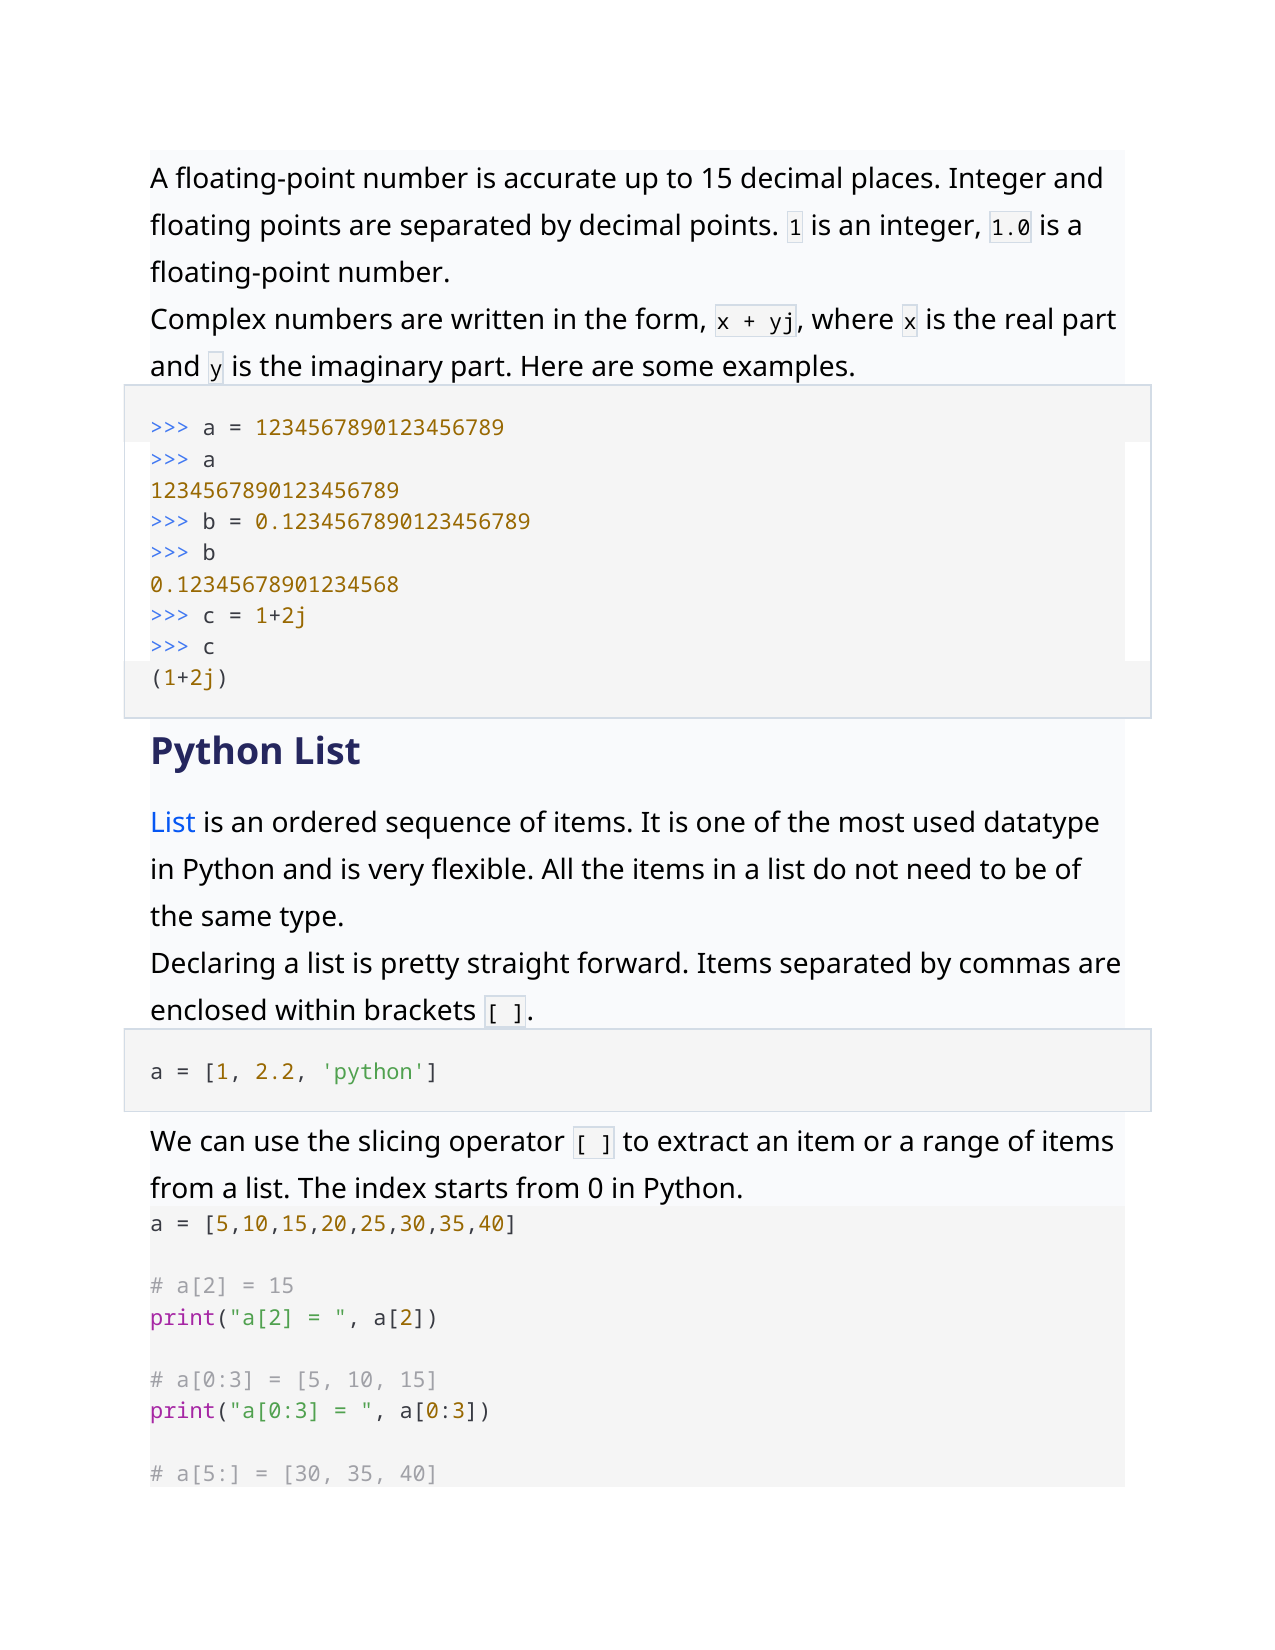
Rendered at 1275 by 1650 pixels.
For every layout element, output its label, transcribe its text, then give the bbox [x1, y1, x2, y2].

text # a[0:3] = [5, 10, 15] [150, 1362, 1125, 1394]
text a = [5,10,15,20,25,30,35,40] [150, 1206, 1125, 1237]
text a = [1, 2.2, 'python'] [125, 1030, 1150, 1111]
text List is an ordered sequence of items. It is one of the most used datatype in Python and is very flexible. All the items in a list do not need to be of the same type. [150, 794, 1125, 934]
text 1234567890123456789 [150, 473, 1125, 505]
text A floating-point number is accurate up to 15 decimal places. Integer and floating points are separated by decimal points. 1 is an integer, 1.0 is a floating-point number. [150, 150, 1125, 291]
text Python List [150, 719, 1125, 775]
text >>> b [150, 536, 1125, 567]
text 0.12345678901234568 [150, 567, 1125, 598]
text Complex numbers are written in the form, x + yj, where x is the real part and y is the imaginary part. Here are some examples. [150, 291, 1125, 384]
text print("a[0:3] = ", a[0:3]) [150, 1394, 1125, 1425]
text (1+2j) [125, 634, 1150, 717]
text >>> b = 0.1234567890123456789 [150, 505, 1125, 536]
text Declaring a list is pretty straight forward. Items separated by commas are enclosed within brackets [ ]. [150, 934, 1125, 1028]
text # a[5:] = [30, 35, 40] [150, 1456, 1125, 1487]
text >>> c = 1+2j [150, 598, 1125, 630]
text >>> a [150, 442, 1125, 473]
text print("a[2] = ", a[2]) [150, 1300, 1125, 1331]
text >>> a = 1234567890123456789 [125, 386, 1150, 442]
text We can use the slicing operator [ ] to extract an item or a range of items from a list. The index starts from 0 in Python. [150, 1112, 1125, 1206]
text # a[2] = 15 [150, 1269, 1125, 1300]
